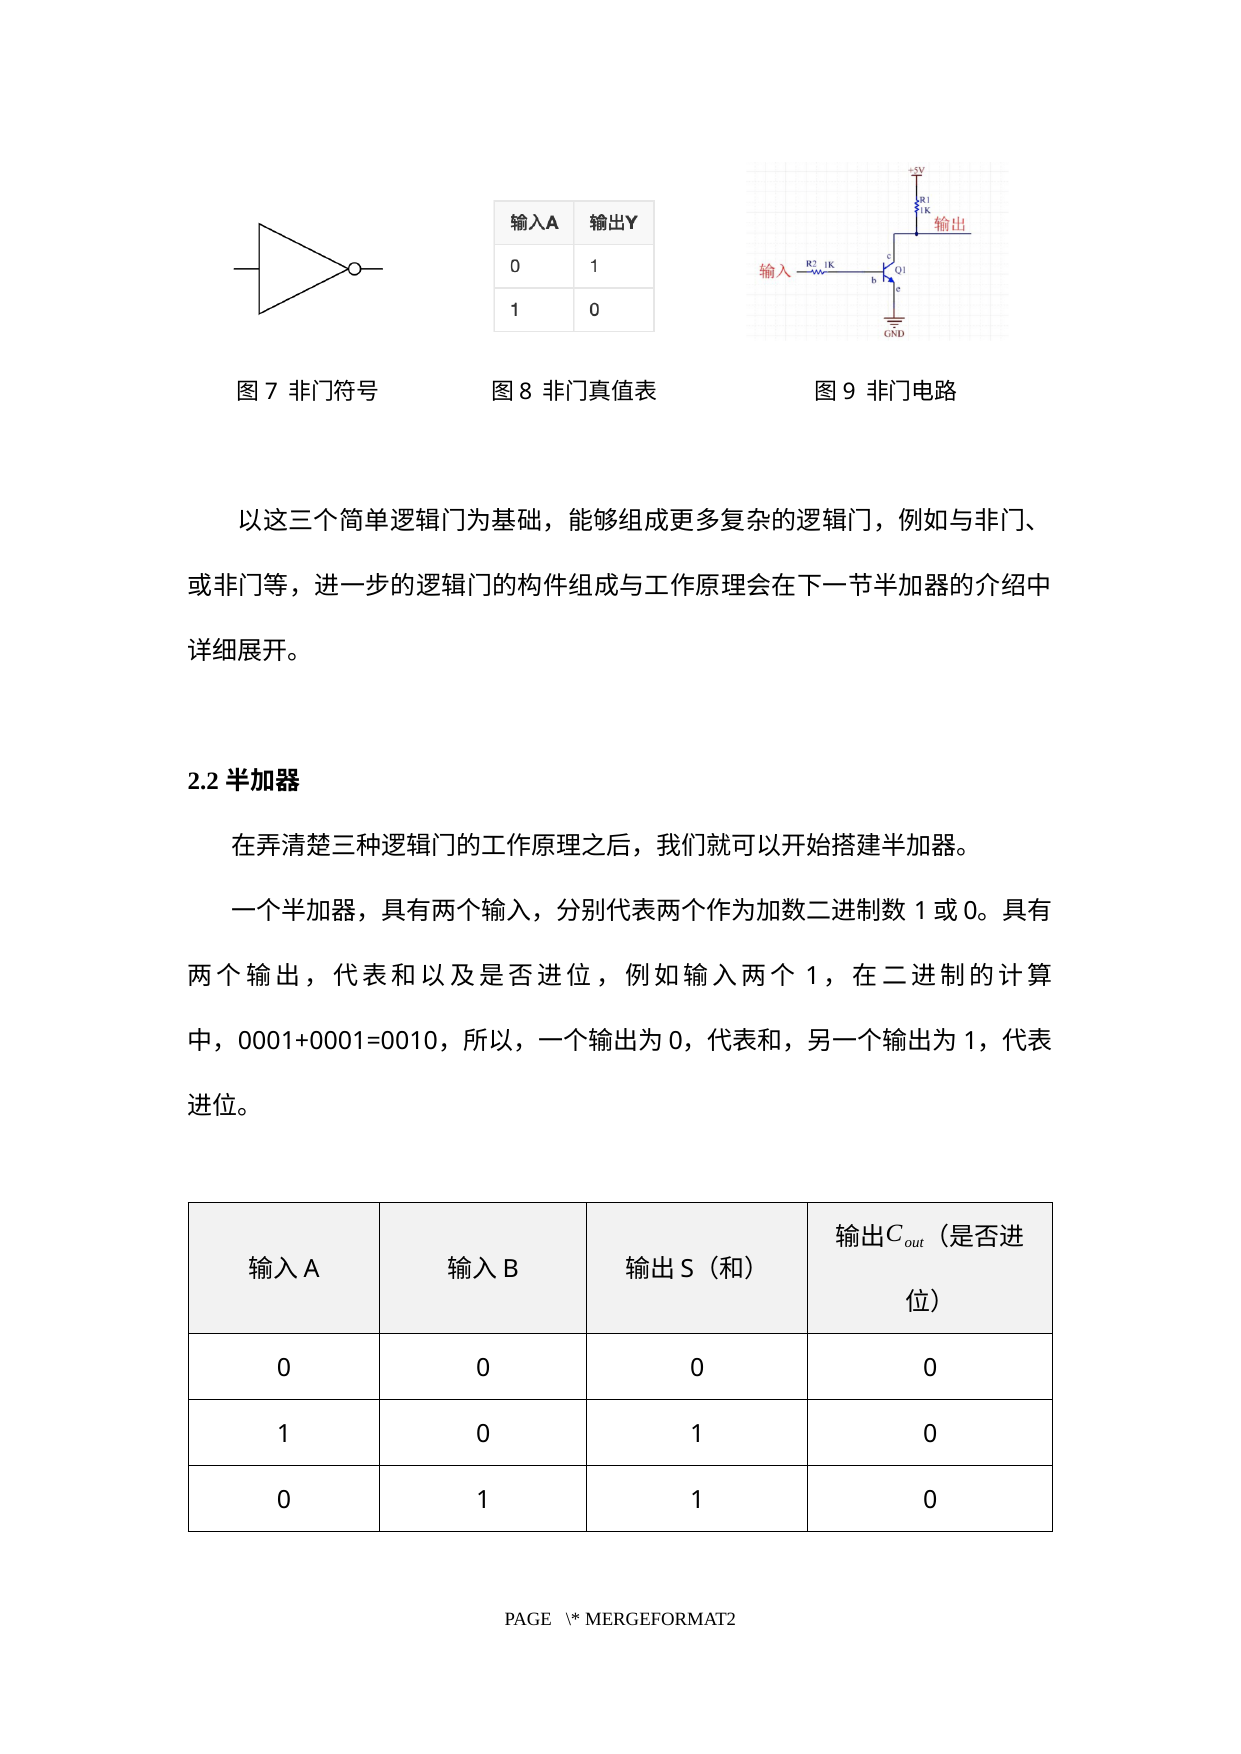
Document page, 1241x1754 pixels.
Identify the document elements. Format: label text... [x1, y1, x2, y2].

picture [735, 162, 1037, 342]
table_header 输出S（和） [587, 1203, 807, 1333]
table_header 输入A [189, 1203, 379, 1333]
table_header 输出（是否进位） [808, 1203, 1052, 1333]
table_cell 0 [189, 1466, 379, 1531]
table_cell 1 [587, 1466, 807, 1531]
table_header 图 9 非门电路 [719, 162, 1053, 422]
table_cell 0 [808, 1400, 1052, 1465]
table_cell 1 [189, 1400, 379, 1465]
table_header 输入B [380, 1203, 586, 1333]
table_cell 0 [808, 1334, 1052, 1399]
subtitle 2.2 半加器 [187, 747, 1053, 812]
table_cell 0 [189, 1334, 379, 1399]
text 一个半加器，具有两个输入，分别代表两个作为加数二进制数1或0。具有两个输出，代表和以及是否进位，例如输入两个1，在二进制的计算中，0001+0001=0010，所以，一个输出为0，代表和，另一个输出为1，代表进位。 [187, 877, 1053, 1137]
table_cell 1 [380, 1466, 586, 1531]
table_cell 0 [587, 1334, 807, 1399]
table_cell 0 [380, 1334, 586, 1399]
picture [492, 194, 656, 332]
table_cell 0 [808, 1466, 1052, 1531]
table_header 图 8 非门真值表 [429, 162, 719, 422]
text 在弄清楚三种逻辑门的工作原理之后，我们就可以开始搭建半加器。 [187, 812, 1053, 877]
text 以这三个简单逻辑门为基础，能够组成更多复杂的逻辑门，例如与非门、或非门等，进一步的逻辑门的构件组成与工作原理会在下一节半加器的介绍中详细展开。 [187, 487, 1053, 682]
picture [201, 194, 415, 334]
table_cell 0 [380, 1400, 586, 1465]
table_cell 1 [587, 1400, 807, 1465]
table_header 图 7 非门符号 [188, 162, 429, 422]
